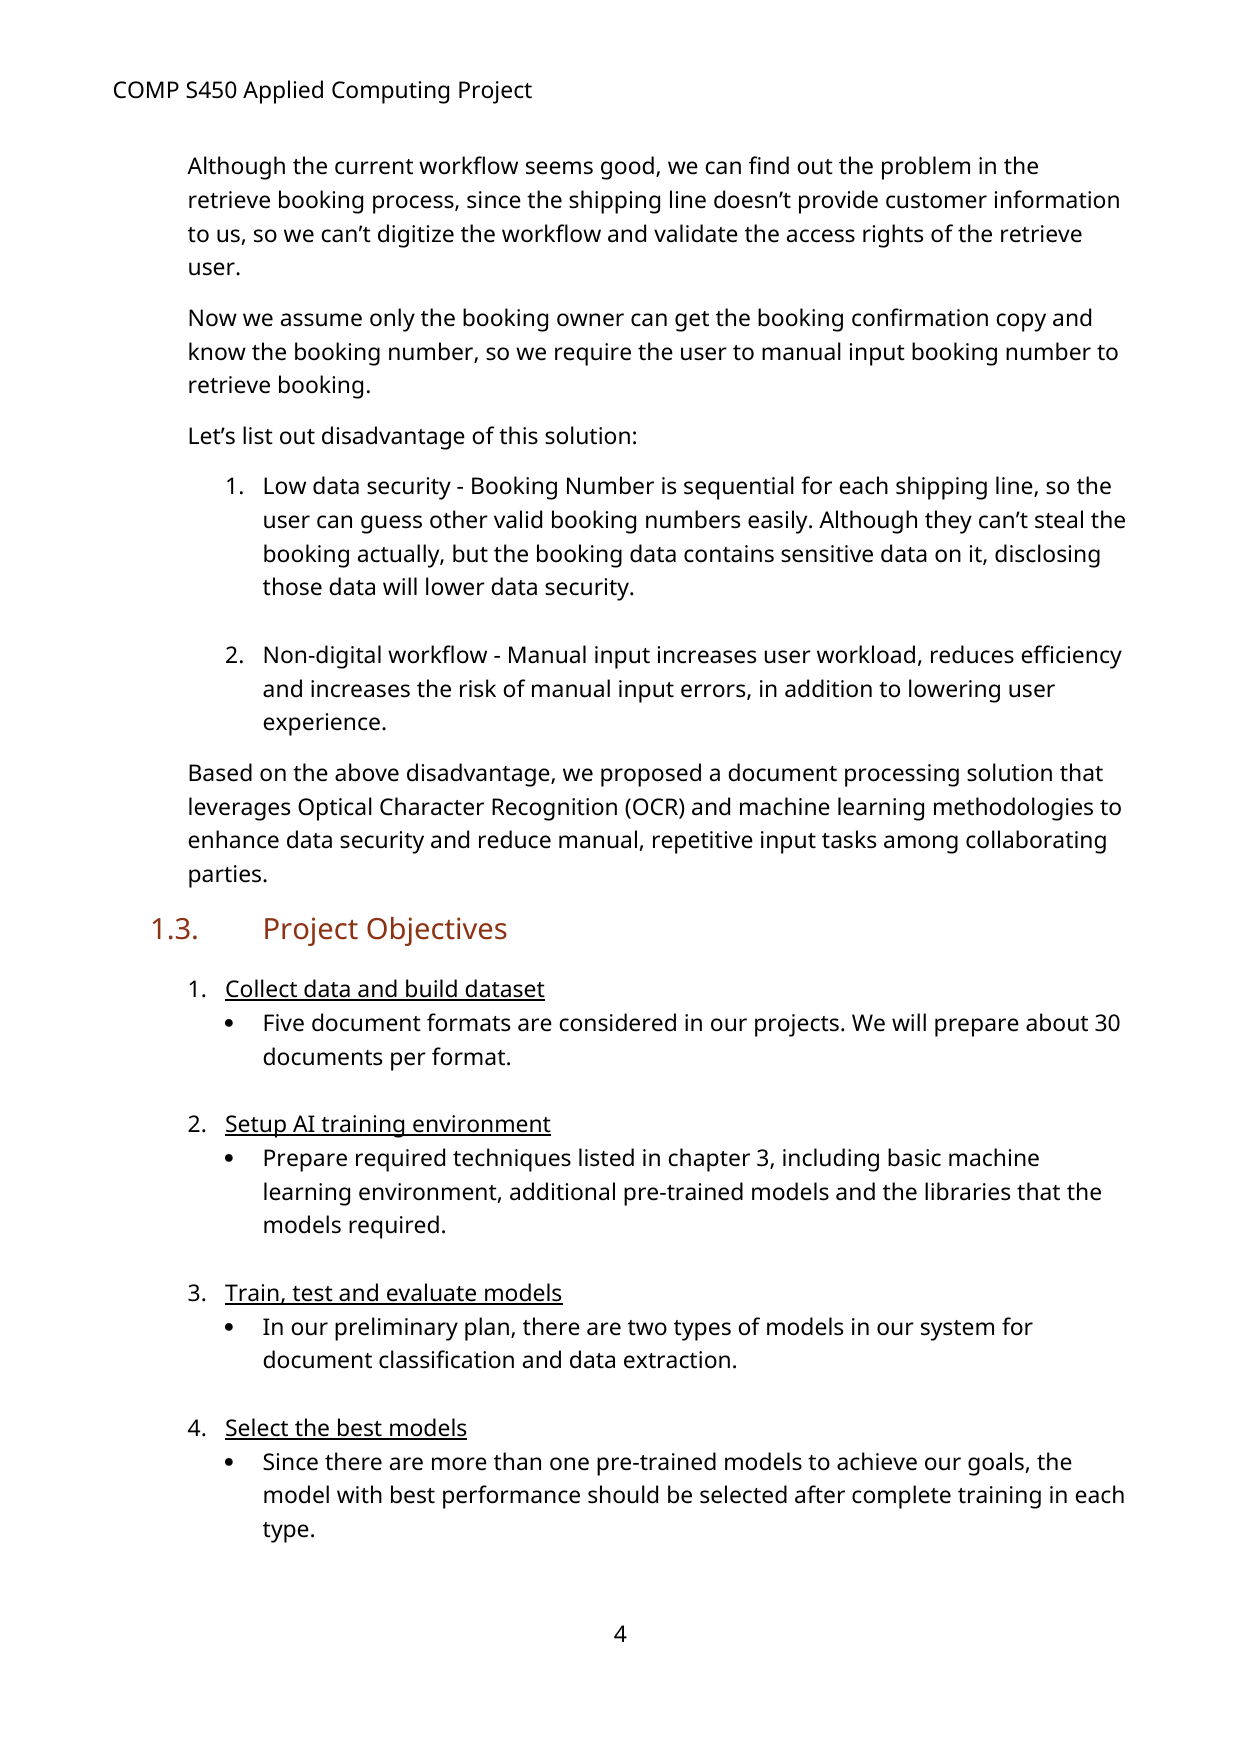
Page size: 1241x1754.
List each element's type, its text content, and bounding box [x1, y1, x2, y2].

list Setup AI training environment [187, 1108, 1128, 1139]
list Train, test and evaluate models [187, 1277, 1128, 1308]
list Collect data and build dataset [187, 973, 1128, 1004]
list Prepare required techniques listed in chapter 3, including basic machine learning environment, additional pre-trained models and the libraries that the models required. [225, 1142, 1128, 1241]
text Based on the above disadvantage, we proposed a document processing solution that leverages Optical Character Recognition (OCR) and machine learning methodologies to enhance data security and reduce manual, repetitive input tasks among collaborating parties. [187, 757, 1128, 889]
list Select the best models [187, 1412, 1128, 1443]
list Low data security - Booking Number is sequential for each shipping line, so the user can guess other valid booking numbers easily. Although they can’t steal the booking actually, but the booking data contains sensitive data on it, disclosing those data will lower data security. [225, 470, 1128, 602]
list Five document formats are considered in our projects. We will prepare about 30 documents per format. [225, 1007, 1128, 1072]
list Since there are more than one pre-trained models to achieve our goals, the model with best performance should be selected after complete training in each type. [225, 1446, 1128, 1544]
subtitle Project Objectives [150, 908, 1128, 948]
list In our preliminary plan, there are two types of models in our system for document classification and data extraction. [225, 1311, 1128, 1376]
list Non-digital workflow - Manual input increases user workload, reduces efficiency and increases the risk of manual input errors, in addition to lowering user experience. [225, 639, 1128, 737]
text Let’s list out disadvantage of this solution: [187, 419, 1128, 451]
text Although the current workflow seems good, we can find out the problem in the retrieve booking process, since the shipping line doesn’t provide customer information to us, so we can’t digitize the workflow and validate the access rights of the retrieve user. [187, 150, 1128, 282]
text Now we assume only the booking owner can get the booking confirmation copy and know the booking number, so we require the user to manual input booking number to retrieve booking. [187, 302, 1128, 400]
